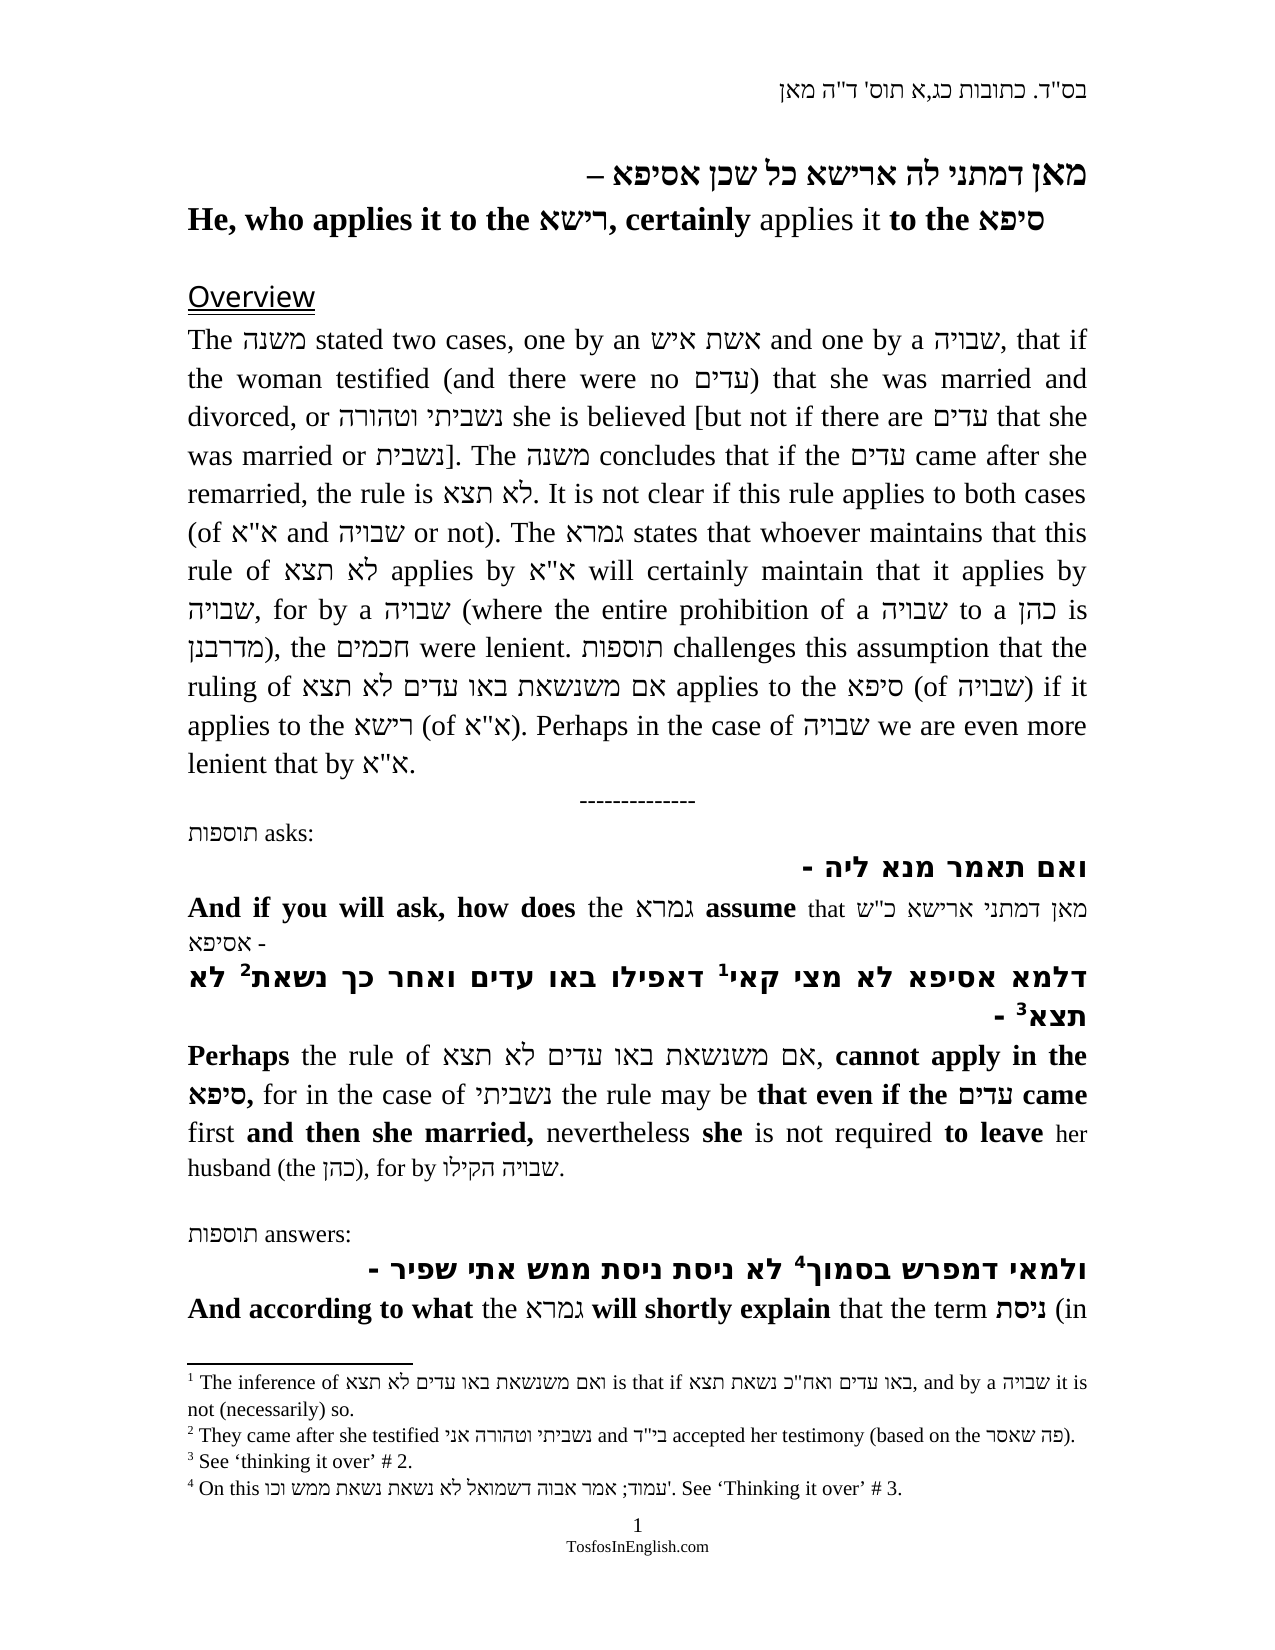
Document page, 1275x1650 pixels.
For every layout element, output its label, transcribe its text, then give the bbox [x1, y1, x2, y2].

text ואם תאמר מנא ליה - [187, 851, 1087, 885]
text -------------- [187, 785, 1087, 813]
text The משנה stated two cases, one by an אשת איש and one by a שבויה, that if the woman testified (and there were no עדים) that she was married and divorced, or נשביתי וטהורה she is believed [but not if there are עדים that she was married or נשבית]. The משנה concludes that if the עדים came after she remarried, the rule is לא תצא. It is not clear if this rule applies to both cases (of א"א and שבויה or not). The גמרא states that whoever maintains that this rule of לא תצא applies by א"א will certainly maintain that it applies by שבויה, for by a שבויה (where the entire prohibition of a שבויה to a כהן is מדרבנן), the חכמים were lenient. תוספות challenges this assumption that the ruling of אם משנשאת באו עדים לא תצא applies to the סיפא (of שבויה) if it applies to the רישא (of א"א). Perhaps in the case of שבויה we are even more lenient that by א"א. [187, 322, 1087, 780]
text תוספות answers: [187, 1219, 1087, 1248]
text דלמא אסיפא לא מצי קאי דאפילו באו עדים ואחר כך נשאת לא תצא - [187, 961, 1087, 1033]
text ולמאי דמפרש בסמוך לא ניסת ניסת ממש אתי שפיר - [187, 1252, 1087, 1286]
text Overview [187, 277, 1087, 316]
text תוספות asks: [187, 818, 1087, 847]
text Perhaps the rule of אם משנשאת באו עדים לא תצא, cannot apply in the סיפא, for in the case of נשביתי the rule may be that even if the עדים came first and then she married, nevertheless she is not required to leave her husband (the כהן), for by שבויה הקילו. [187, 1038, 1087, 1182]
text מאן דמתני לה ארישא כל שכן אסיפא – [187, 150, 1087, 193]
text And if you will ask, how does the גמרא assume that מאן דמתני ארישא כ"ש אסיפא - [187, 890, 1087, 956]
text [187, 1291, 1087, 1325]
text He, who applies it to the רישא, certainly applies it to the סיפא [187, 199, 1087, 238]
